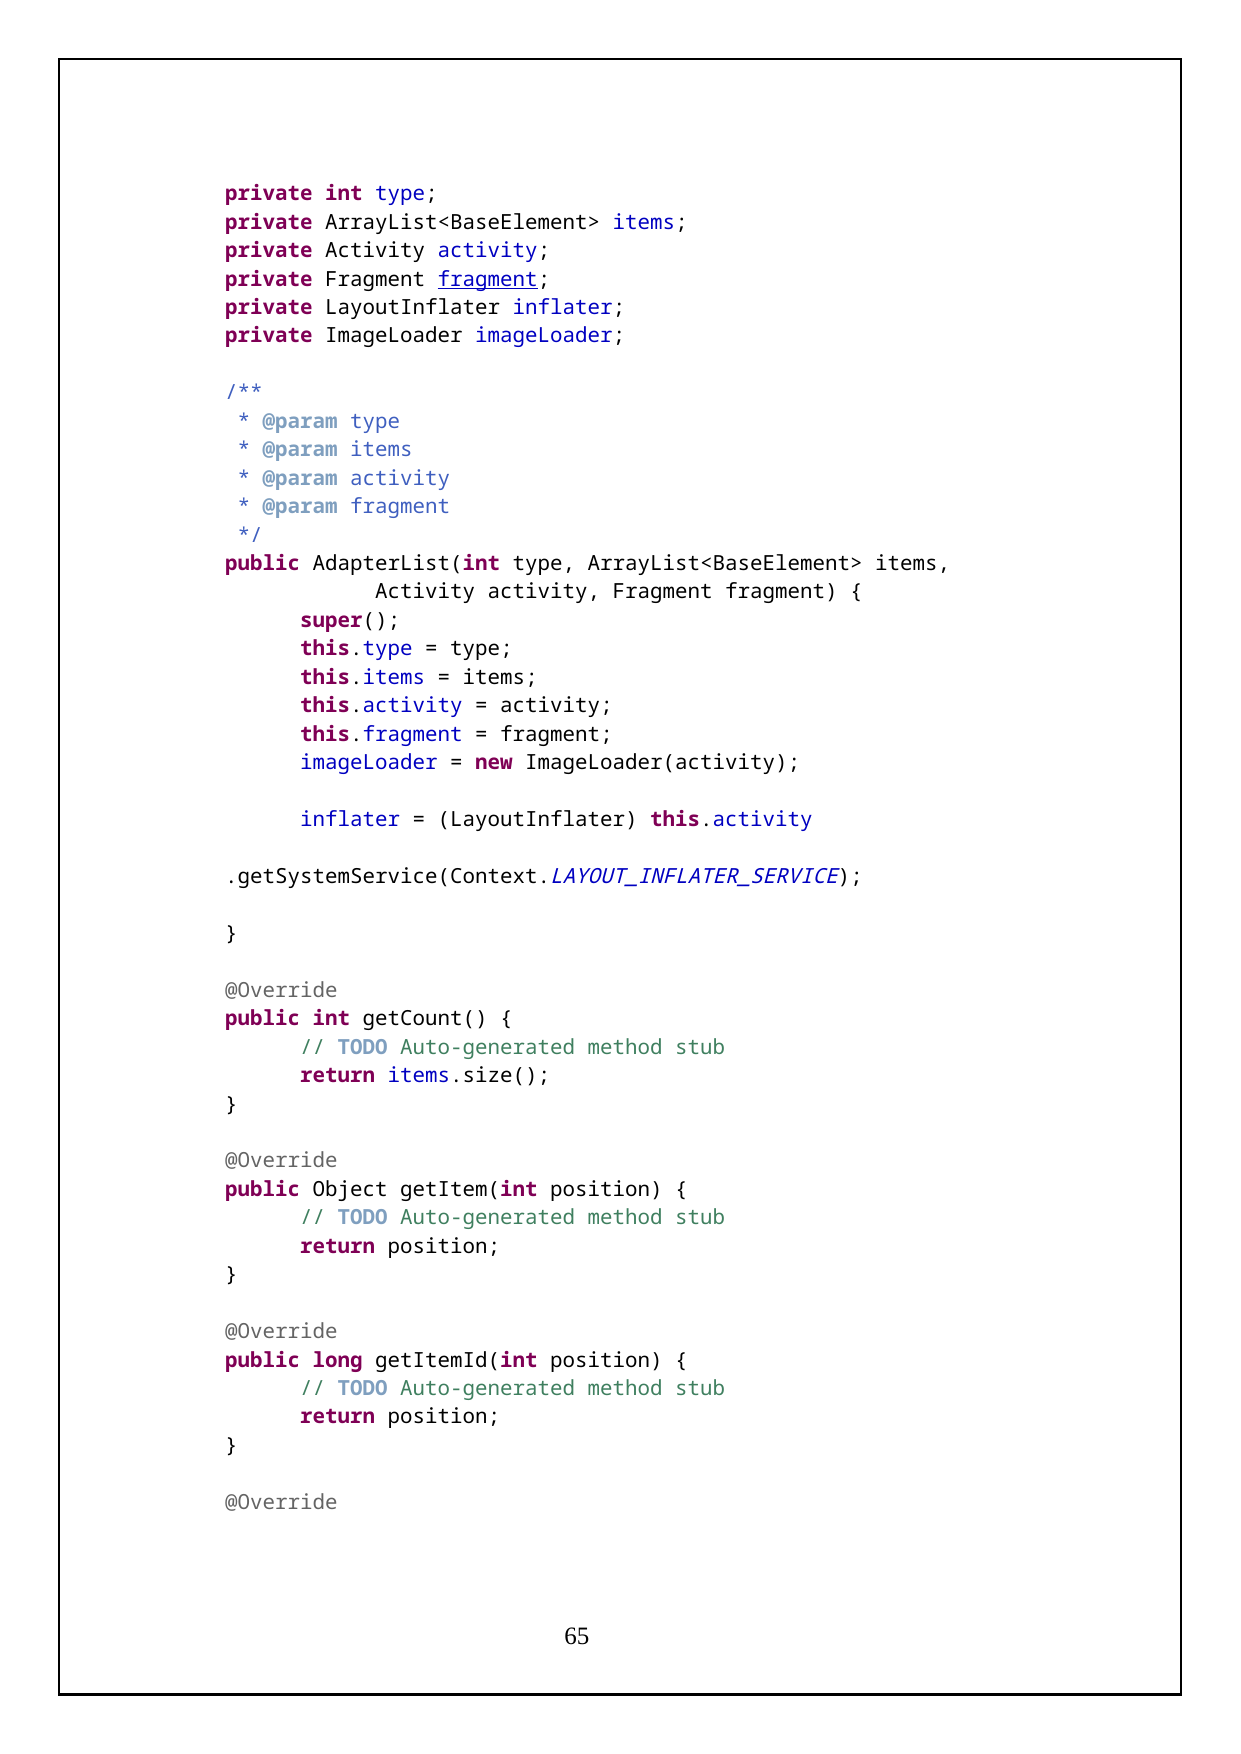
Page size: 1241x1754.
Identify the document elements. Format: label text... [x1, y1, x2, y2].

text public Object getItem(int position) { [150, 1174, 1078, 1202]
text } [150, 1089, 1078, 1117]
text public int getCount() { [150, 1003, 1078, 1032]
text private ImageLoader imageLoader; [150, 321, 1078, 349]
text public AdapterList(int type, ArrayList<BaseElement> items, [150, 548, 1078, 577]
text // TODO Auto-generated method stub [150, 1032, 1078, 1060]
text @Override [150, 1316, 1078, 1345]
text * @param items [150, 434, 1078, 463]
text @Override [150, 975, 1078, 1003]
text return items.size(); [150, 1060, 1078, 1089]
text @Override [150, 1487, 1078, 1515]
text private ArrayList<BaseElement> items; [150, 207, 1078, 235]
text // TODO Auto-generated method stub [150, 1202, 1078, 1231]
text imageLoader = new ImageLoader(activity); [150, 747, 1078, 776]
text private Activity activity; [150, 235, 1078, 264]
text * @param activity [150, 463, 1078, 491]
text .getSystemService(Context.LAYOUT_INFLATER_SERVICE); [150, 832, 1078, 890]
text return position; [150, 1402, 1078, 1430]
text super(); [150, 605, 1078, 633]
text Activity activity, Fragment fragment) { [150, 577, 1078, 605]
text } [150, 1259, 1078, 1288]
text this.type = type; [150, 633, 1078, 662]
text this.activity = activity; [150, 690, 1078, 719]
text return position; [150, 1231, 1078, 1259]
text /** [150, 377, 1078, 406]
text public long getItemId(int position) { [150, 1345, 1078, 1373]
text * @param fragment [150, 491, 1078, 520]
text private int type; [150, 178, 1078, 207]
text * @param type [150, 406, 1078, 434]
text } [150, 918, 1078, 947]
text } [150, 1430, 1078, 1458]
text // TODO Auto-generated method stub [150, 1373, 1078, 1402]
text @Override [150, 1146, 1078, 1174]
text this.items = items; [150, 662, 1078, 690]
text private LayoutInflater inflater; [150, 292, 1078, 321]
text */ [150, 520, 1078, 548]
text inflater = (LayoutInflater) this.activity [150, 804, 1078, 832]
text private Fragment fragment; [150, 264, 1078, 292]
text this.fragment = fragment; [150, 719, 1078, 747]
